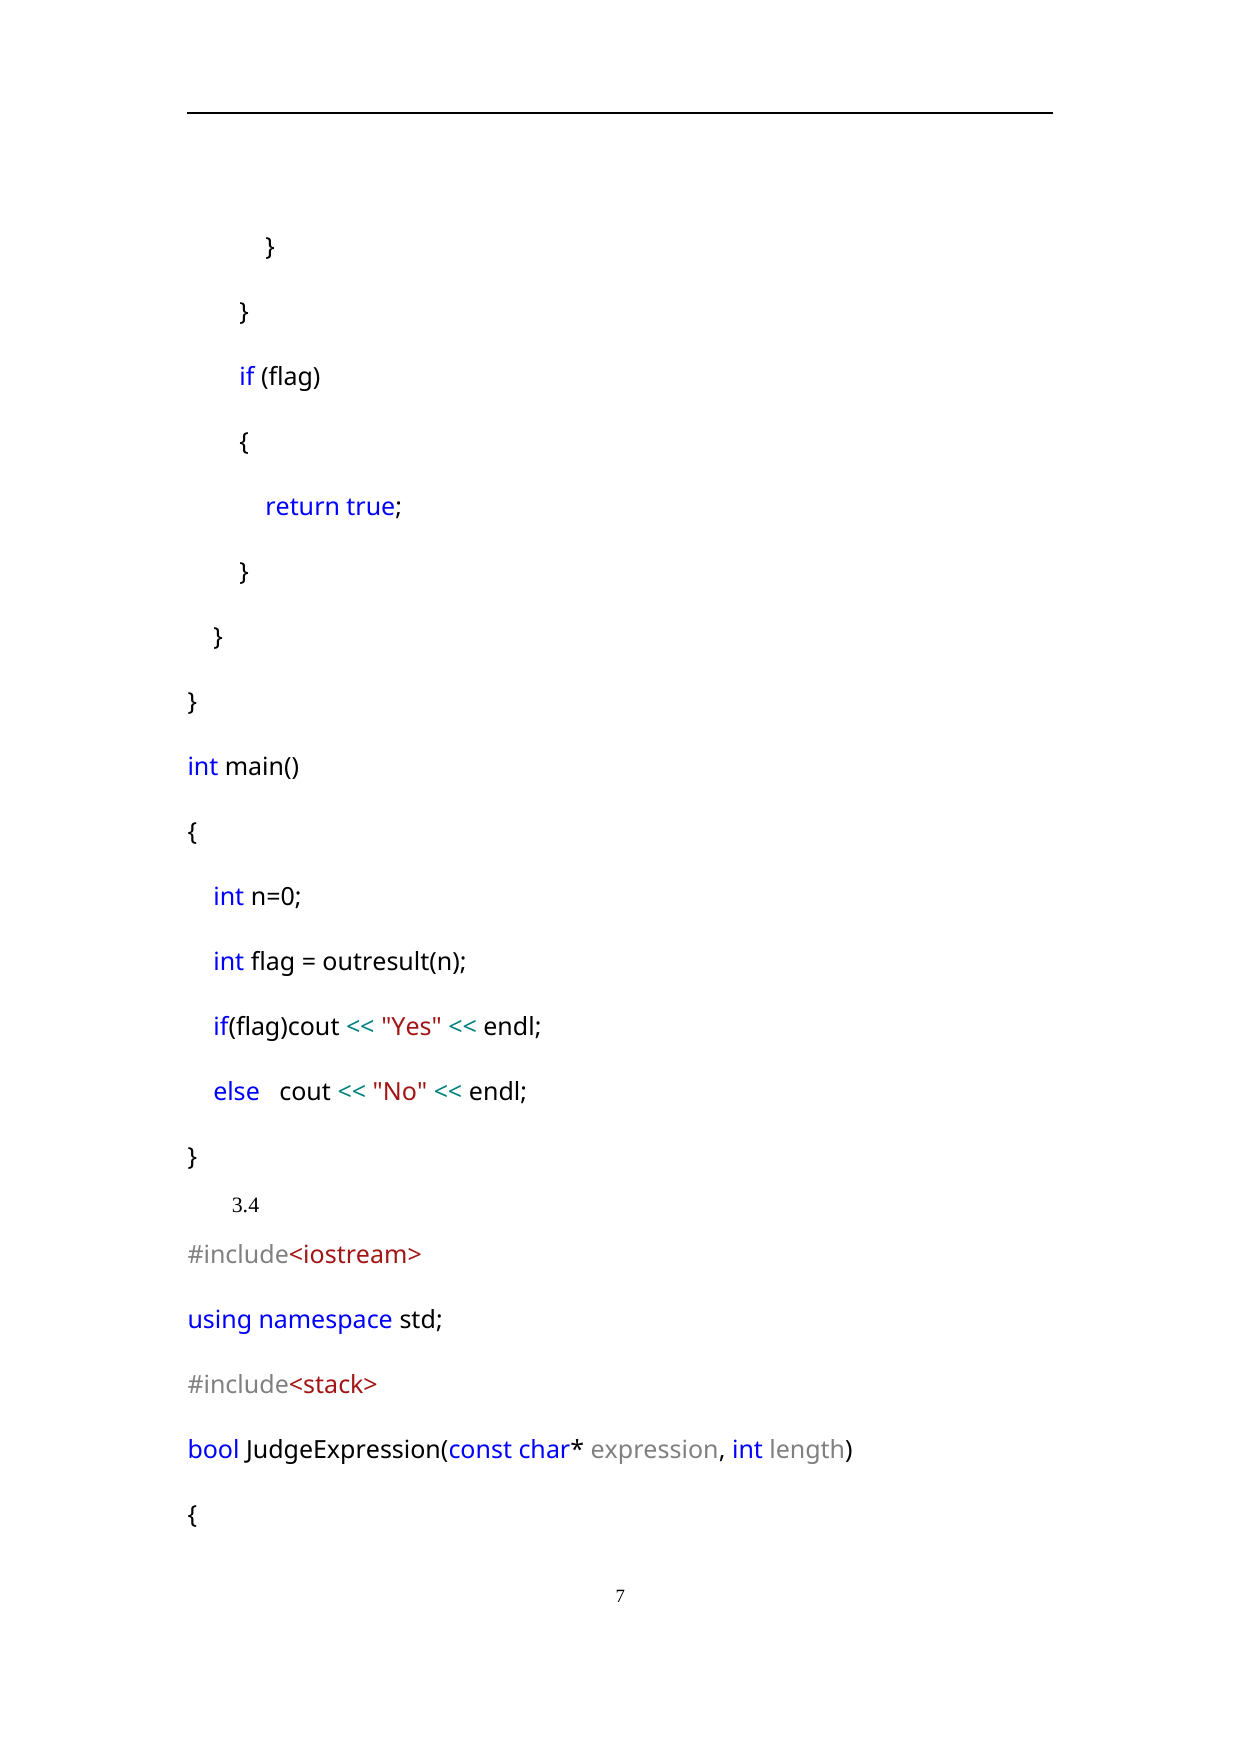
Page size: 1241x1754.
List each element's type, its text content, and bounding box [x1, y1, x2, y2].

text int main() [187, 734, 1053, 799]
text } [187, 279, 1053, 344]
text } [187, 214, 1053, 279]
text #include<iostream> [187, 1221, 1053, 1286]
text { [187, 799, 1053, 864]
text bool JudgeExpression(const char* expression, int length) [187, 1416, 1053, 1481]
text int n=0; [187, 864, 1053, 929]
text } [187, 669, 1053, 734]
text { [187, 409, 1053, 474]
text } [187, 539, 1053, 604]
text if (flag) [187, 344, 1053, 409]
text } [187, 1124, 1053, 1189]
text { [187, 1481, 1053, 1546]
text } [187, 604, 1053, 669]
text using namespace std; [187, 1286, 1053, 1351]
text #include<stack> [187, 1351, 1053, 1416]
text if(flag)cout << "Yes" << endl; [187, 994, 1053, 1059]
text return true; [187, 474, 1053, 539]
text else cout << "No" << endl; [187, 1059, 1053, 1124]
text 3.4 [187, 1189, 1053, 1221]
text int flag = outresult(n); [187, 929, 1053, 994]
